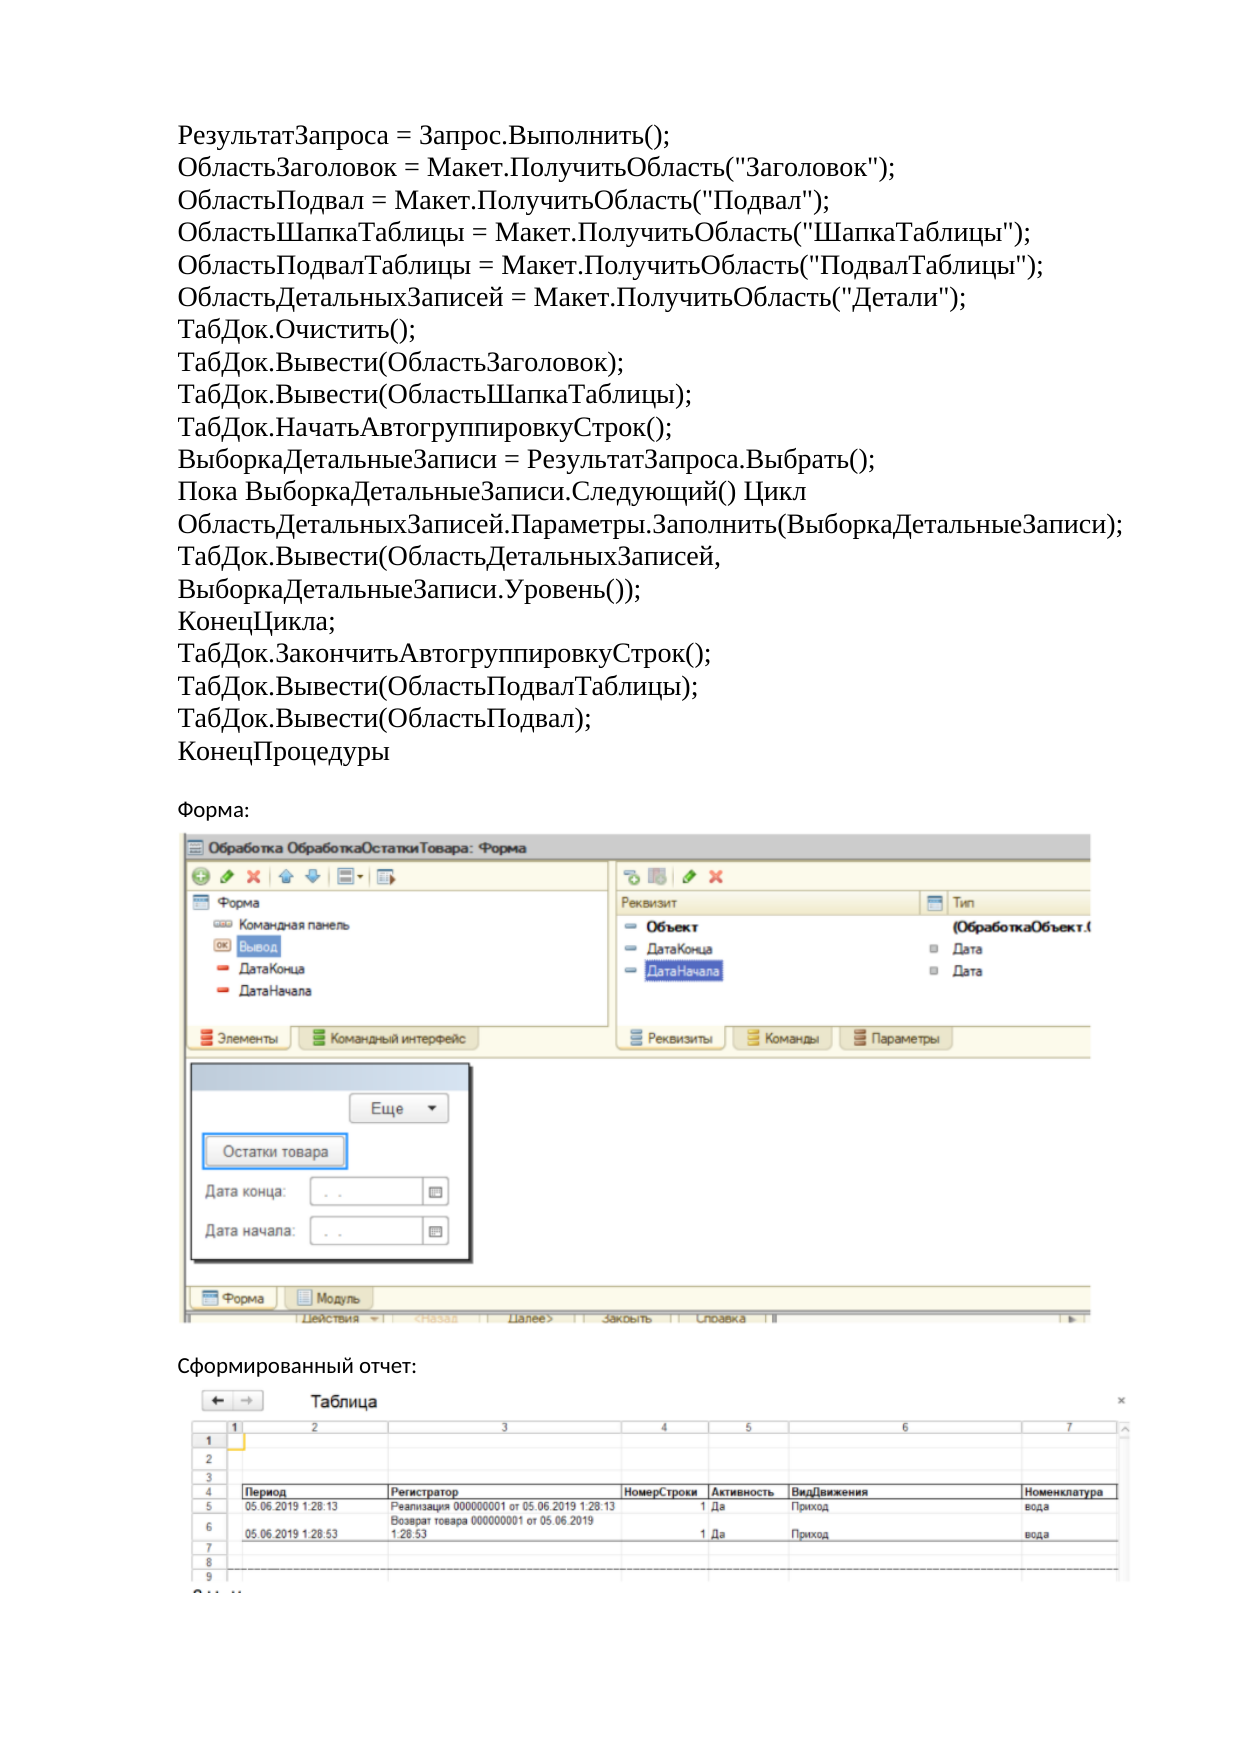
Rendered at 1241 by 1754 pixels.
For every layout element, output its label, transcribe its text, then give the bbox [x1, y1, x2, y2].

picture [177, 827, 1151, 1327]
picture [177, 1383, 1151, 1593]
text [177, 118, 1152, 766]
